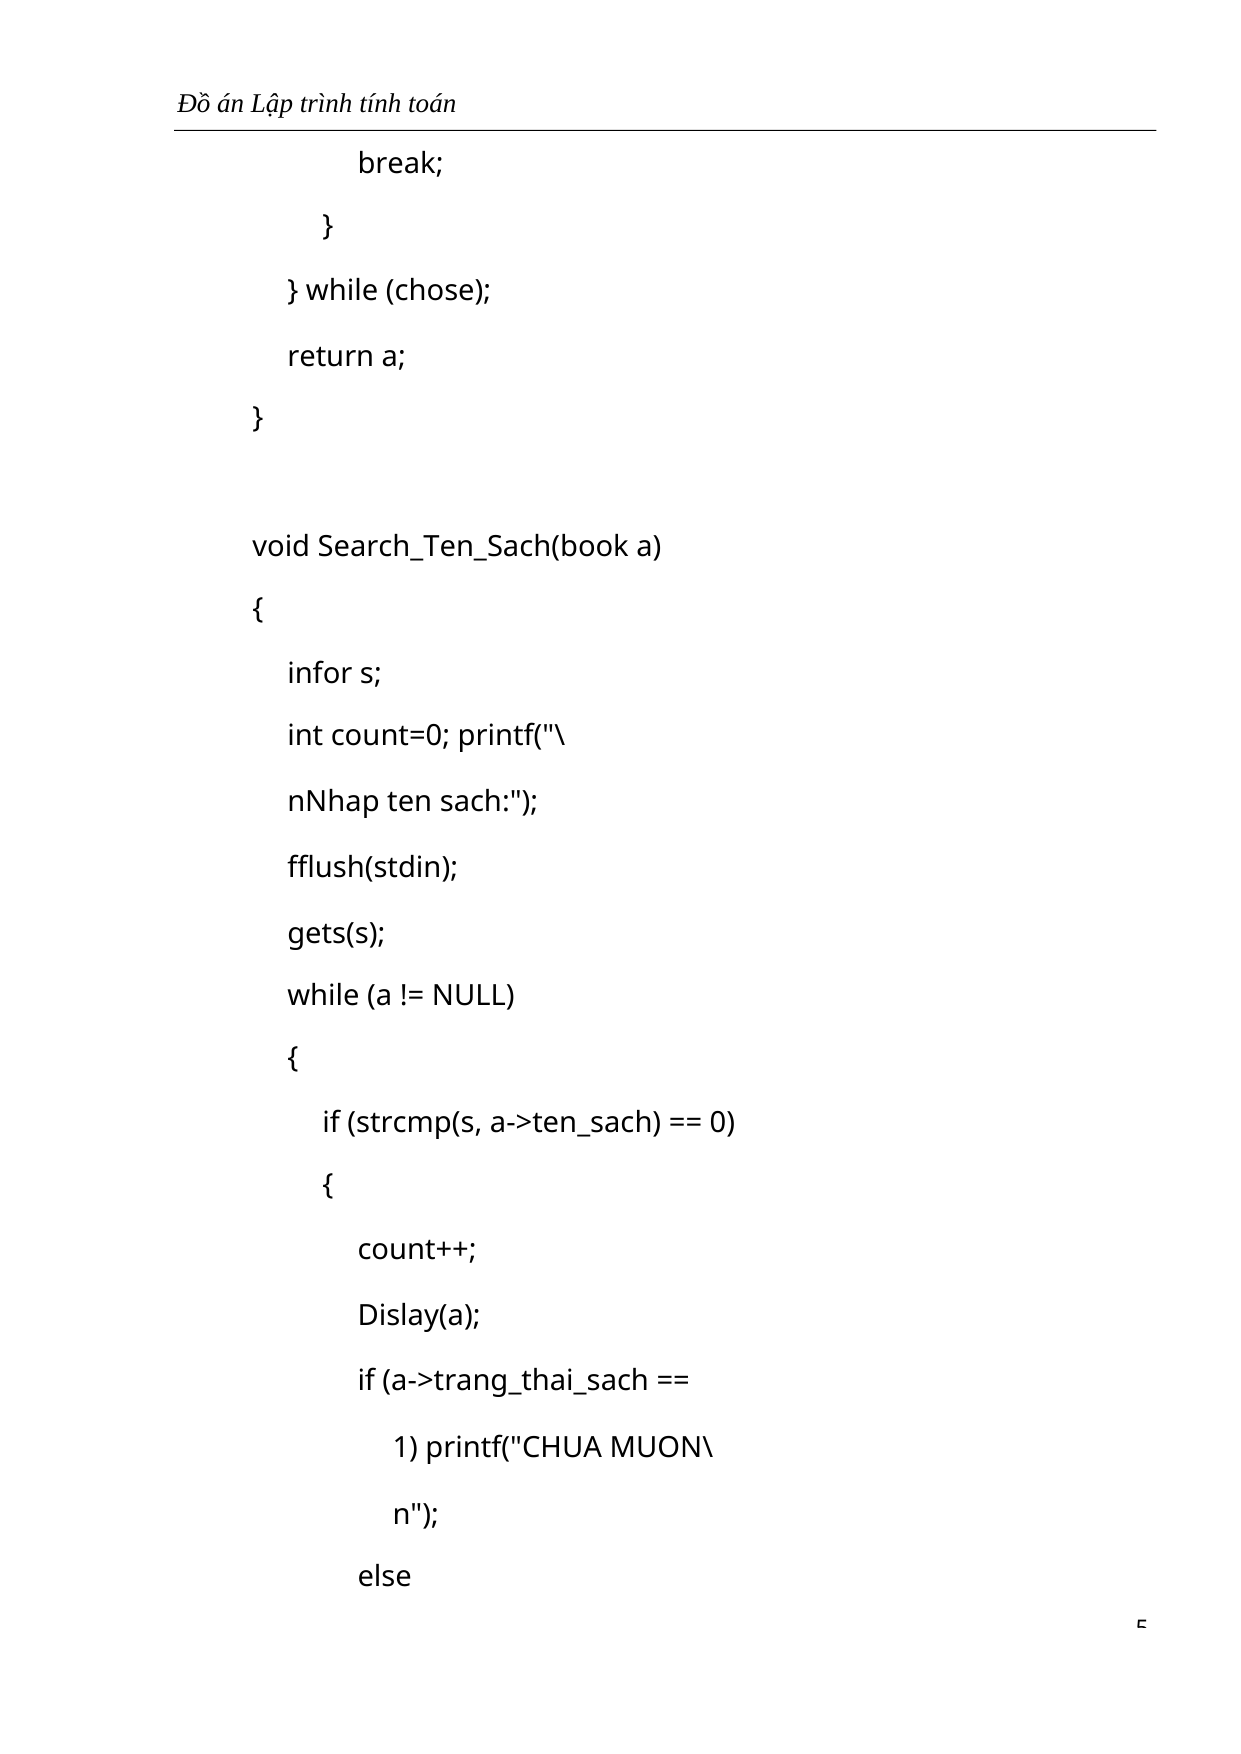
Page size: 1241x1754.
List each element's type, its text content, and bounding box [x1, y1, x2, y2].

text if (a->trang_thai_sach == 1) printf("CHUA MUON\n"); [357, 1359, 721, 1533]
text } [252, 401, 1182, 434]
text count++; Dislay(a); [357, 1228, 483, 1333]
text if (strcmp(s, a->ten_sach) == 0) [322, 1101, 1182, 1141]
text } [322, 204, 1182, 244]
text { [252, 588, 1182, 627]
text int count=0; printf("\nNhap ten sach:"); fflush(stdin); [287, 714, 634, 886]
text else [357, 1559, 1182, 1593]
text void Search_Ten_Sach(book a) [252, 525, 1182, 565]
text } while (chose); return a; [287, 269, 493, 374]
text infor s; [287, 652, 1182, 692]
text while (a != NULL) [287, 974, 1182, 1014]
text gets(s); [287, 912, 1182, 952]
text break; [357, 142, 1182, 182]
text { [287, 1037, 1182, 1076]
text { [322, 1163, 1182, 1203]
